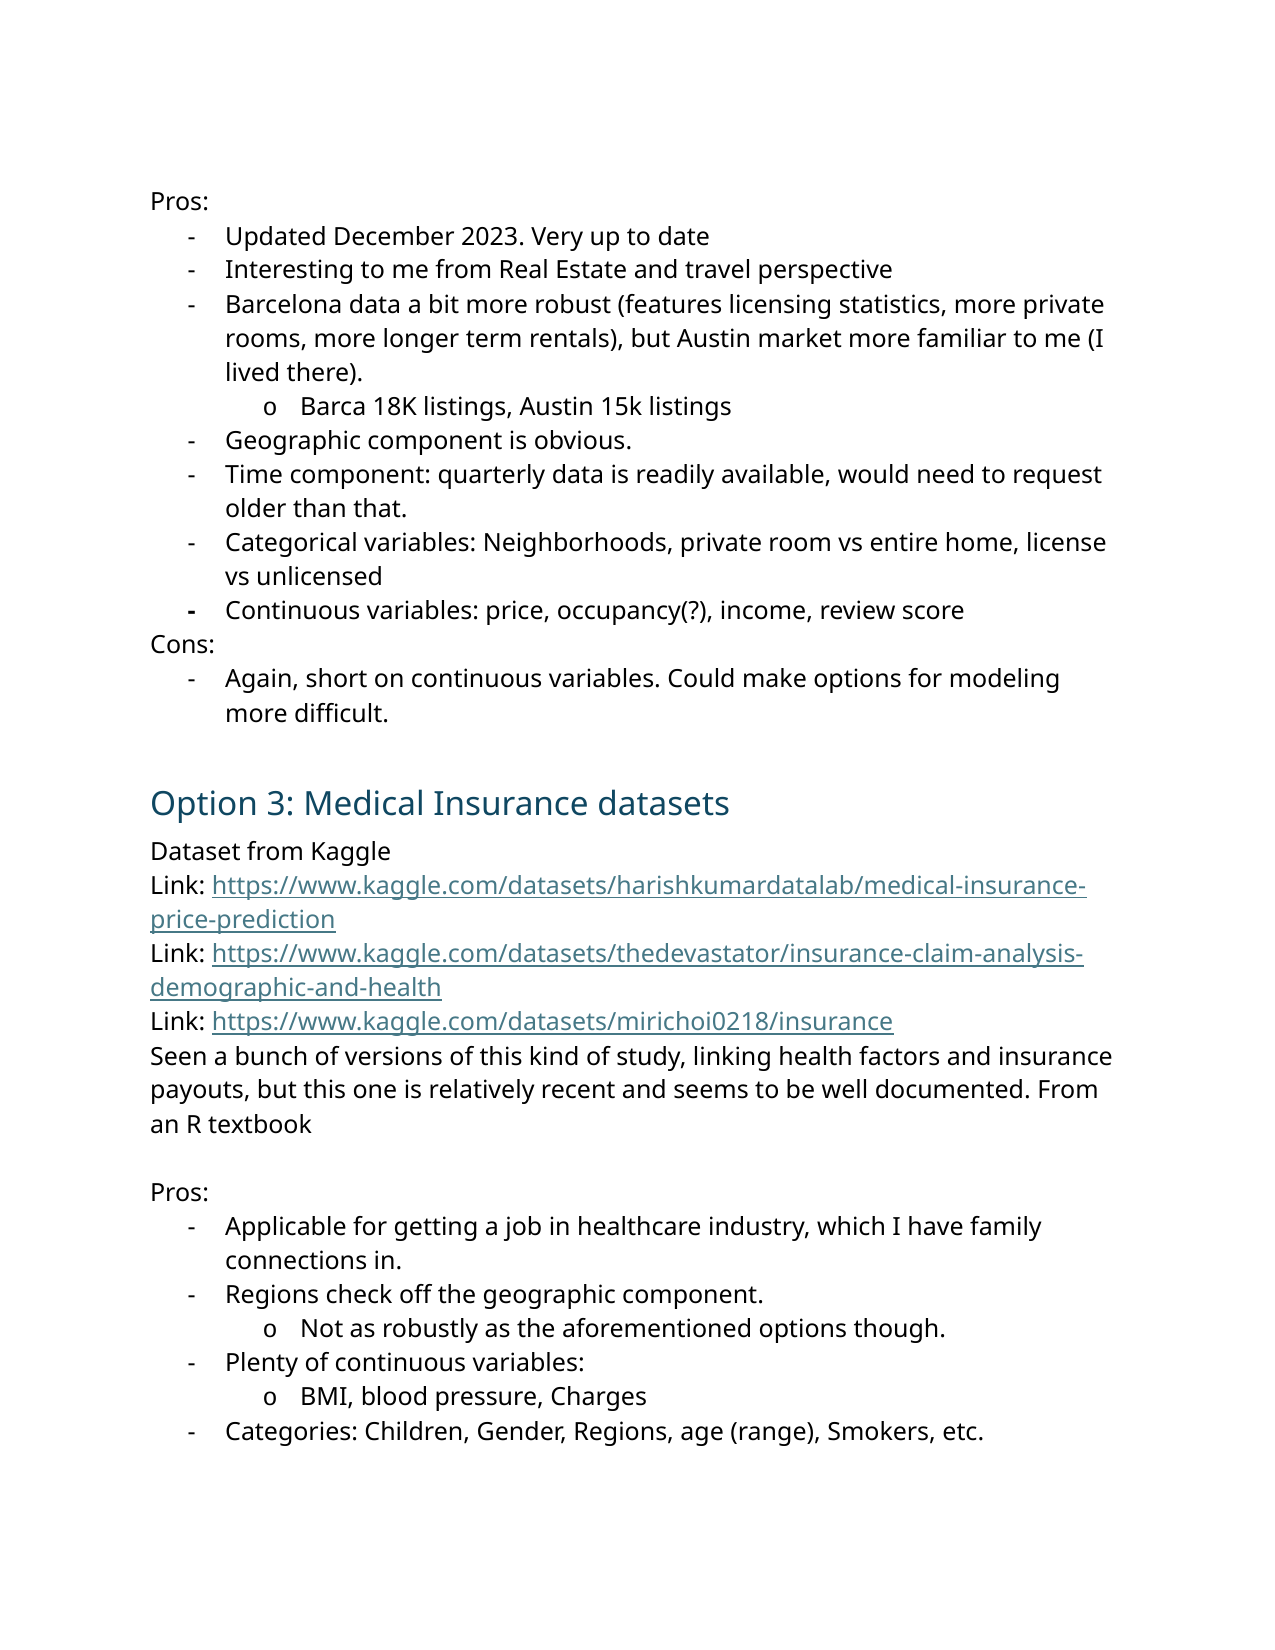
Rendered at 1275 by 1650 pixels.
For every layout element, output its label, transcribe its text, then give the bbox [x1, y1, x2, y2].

list Categories: Children, Gender, Regions, age (range), Smokers, etc. [187, 1413, 1125, 1447]
list Barca 18K listings, Austin 15k listings [262, 388, 1125, 423]
list Updated December 2023. Very up to date [187, 218, 1125, 252]
text Seen a bunch of versions of this kind of study, linking health factors and insurance payouts, but this one is relatively recent and seems to be well documented. From an R textbook [150, 1038, 1125, 1140]
list Interesting to me from Real Estate and travel perspective [187, 252, 1125, 286]
list Time component: quarterly data is readily available, would need to request older than that. [187, 457, 1125, 525]
list Again, short on continuous variables. Could make options for modeling more difficult. [187, 661, 1125, 729]
text Link: https://www.kaggle.com/datasets/thedevastator/insurance-claim-analysis-demographic-and-health [150, 936, 1125, 1004]
list Applicable for getting a job in healthcare industry, which I have family connections in. [187, 1208, 1125, 1277]
text Pros: [150, 1174, 1125, 1208]
list Categorical variables: Neighborhoods, private room vs entire home, license vs unlicensed [187, 525, 1125, 593]
list Geographic component is obvious. [187, 423, 1125, 457]
text Link: https://www.kaggle.com/datasets/mirichoi0218/insurance [150, 1004, 1125, 1038]
list Plenty of continuous variables: [187, 1345, 1125, 1379]
text Dataset from Kaggle [150, 834, 1125, 868]
text Cons: [150, 627, 1125, 661]
subtitle Option 3: Medical Insurance datasets [150, 780, 1125, 825]
list BMI, blood pressure, Charges [262, 1379, 1125, 1413]
text Pros: [150, 184, 1125, 218]
list Not as robustly as the aforementioned options though. [262, 1311, 1125, 1345]
list Regions check off the geographic component. [187, 1277, 1125, 1311]
list Continuous variables: price, occupancy(?), income, review score [187, 593, 1125, 627]
text Link: https://www.kaggle.com/datasets/harishkumardatalab/medical-insurance-price-prediction [150, 868, 1125, 936]
list Barcelona data a bit more robust (features licensing statistics, more private rooms, more longer term rentals), but Austin market more familiar to me (I lived there). [187, 286, 1125, 388]
